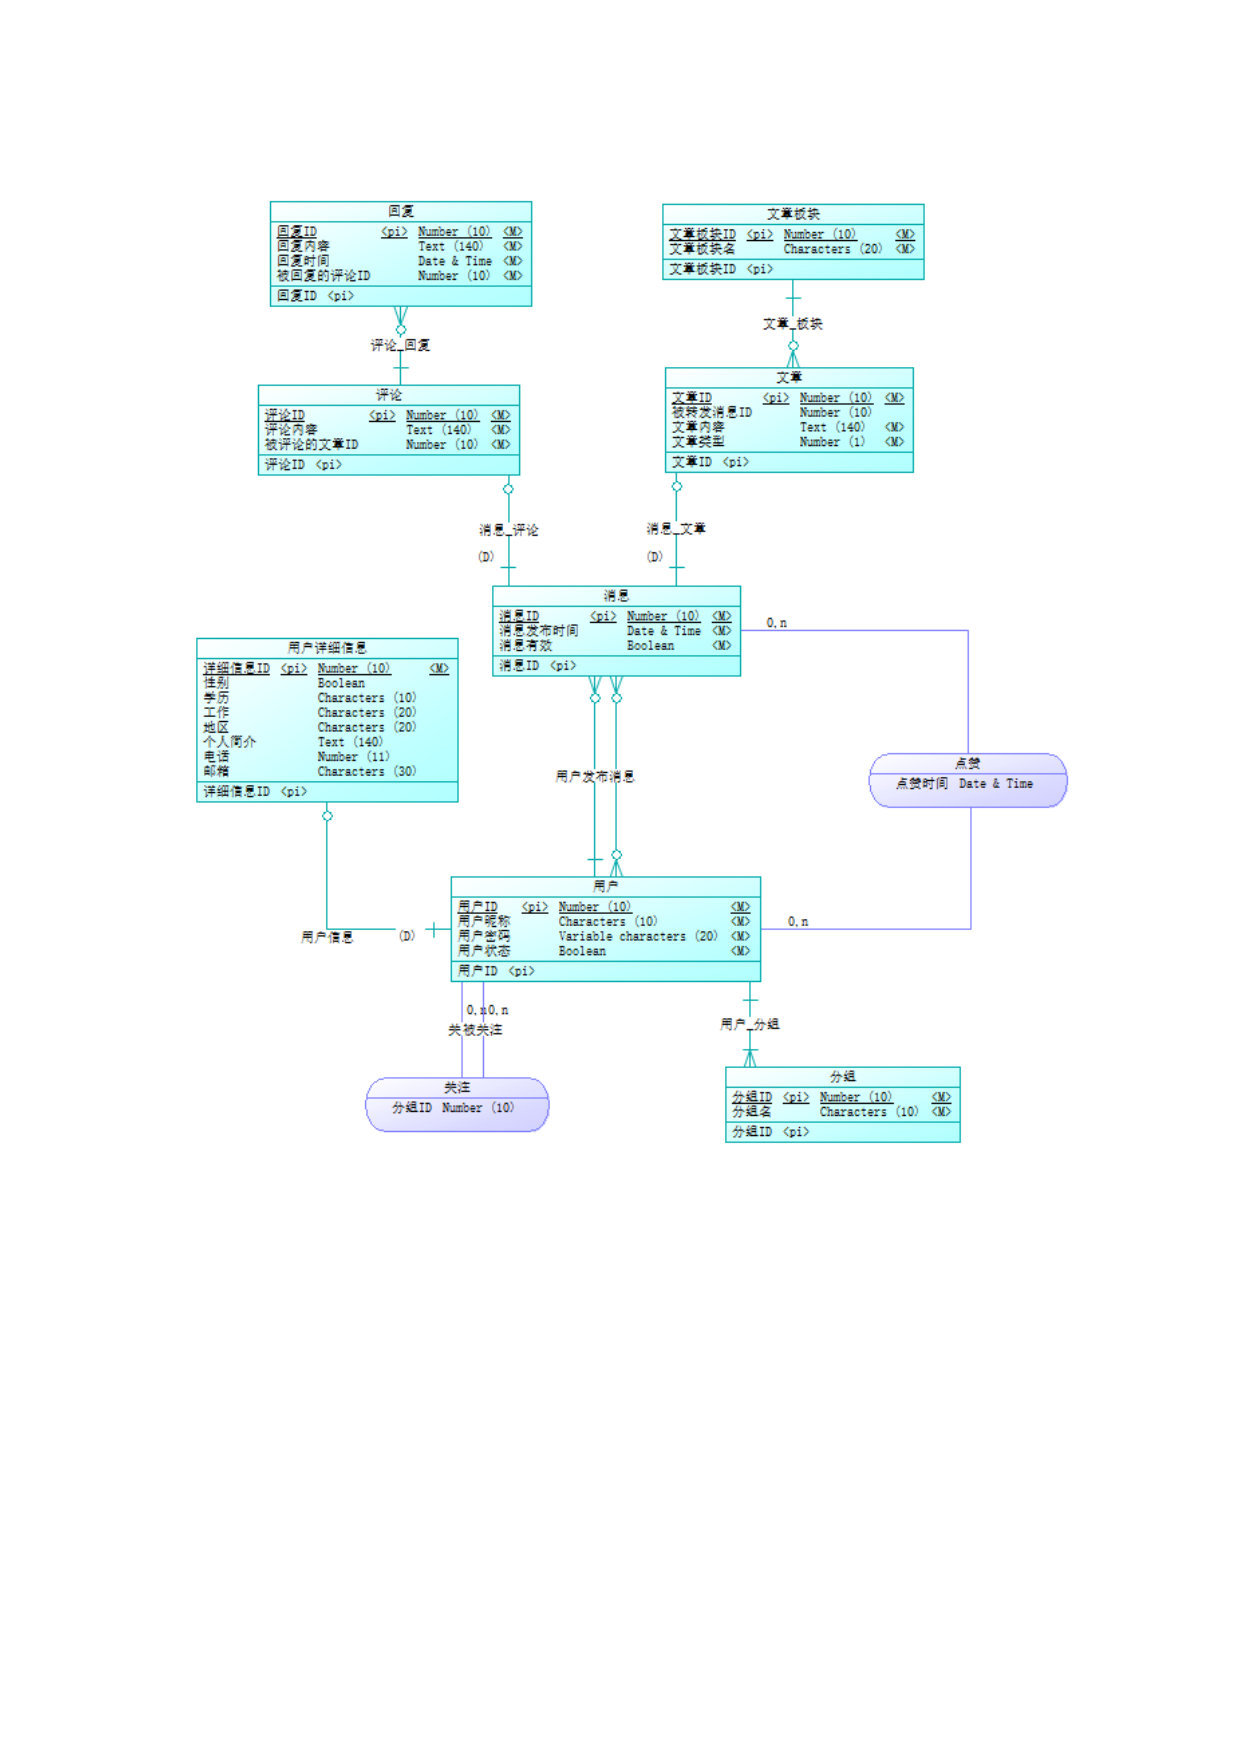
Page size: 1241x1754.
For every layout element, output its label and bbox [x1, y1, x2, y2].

picture [187, 162, 1099, 1198]
